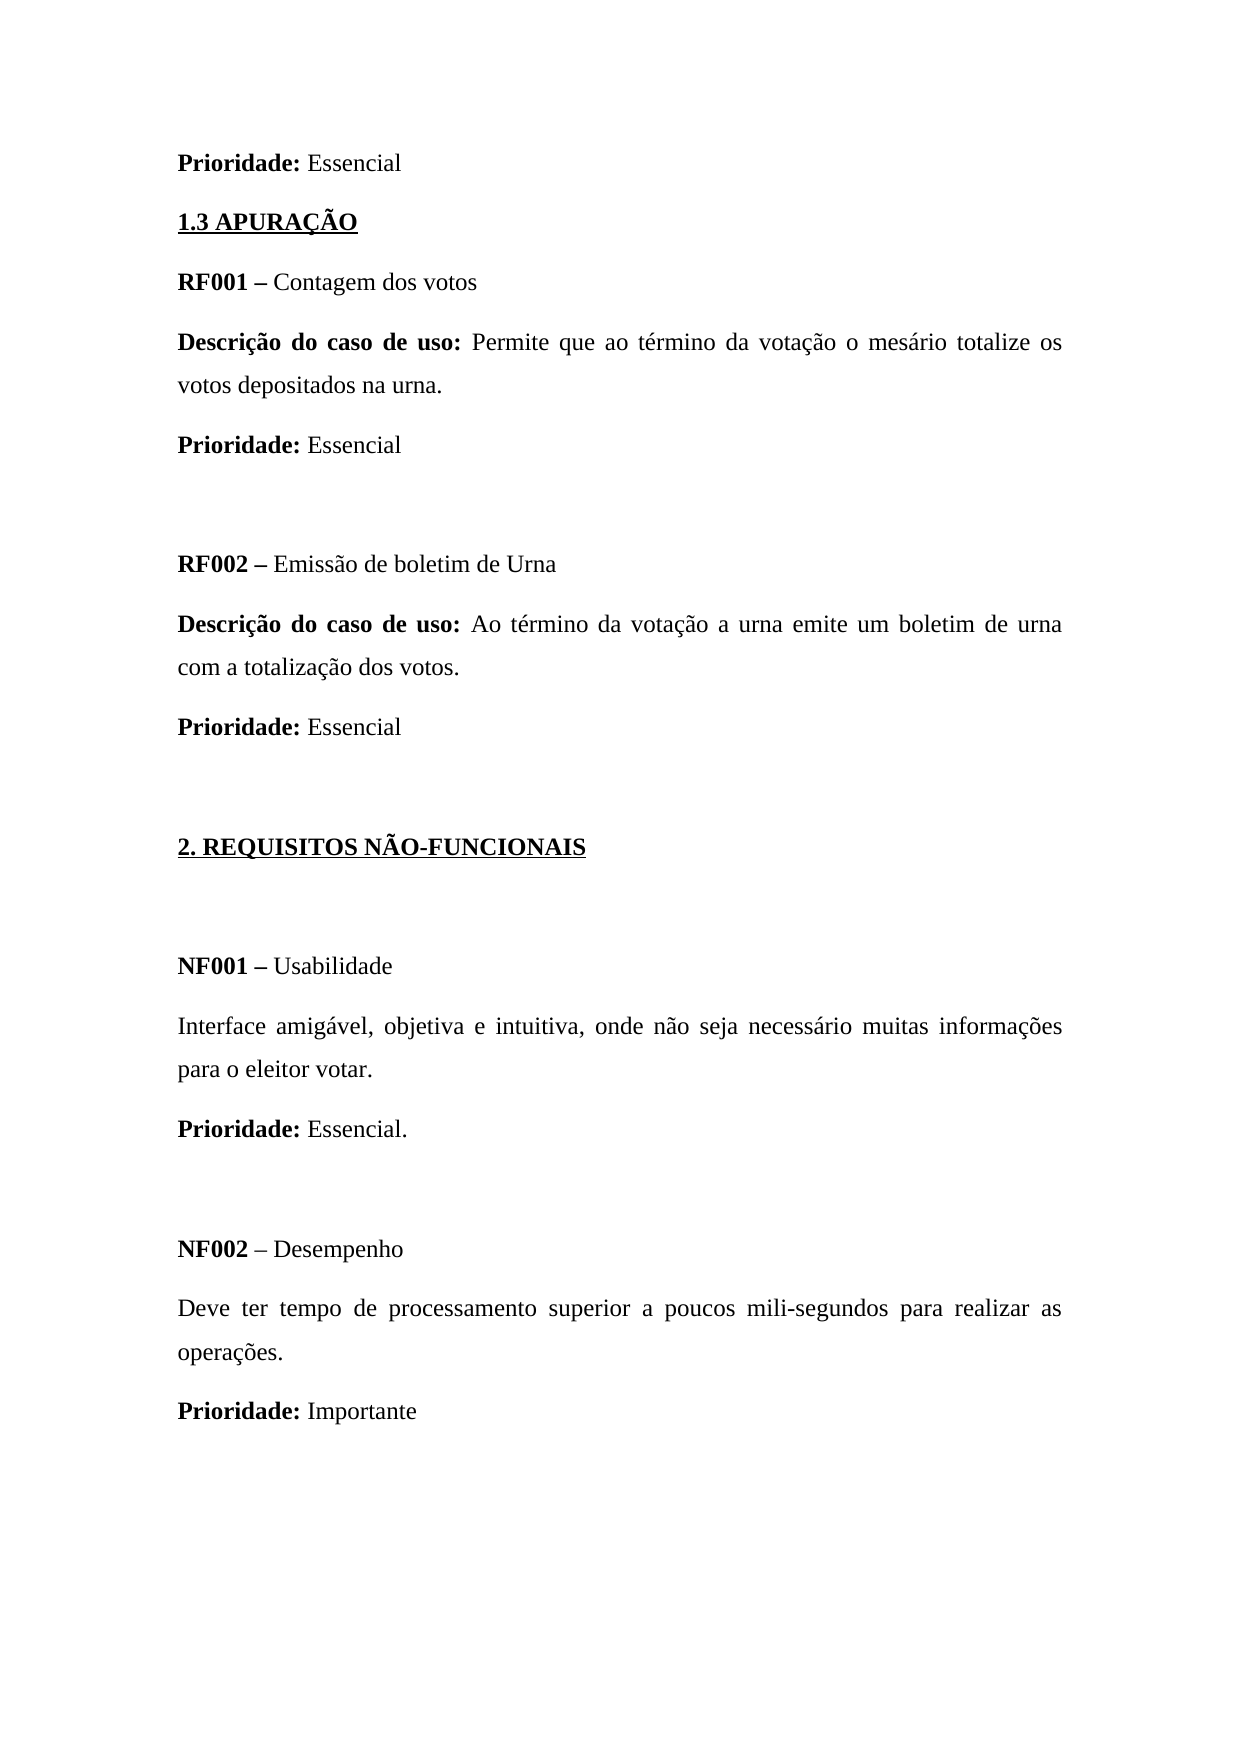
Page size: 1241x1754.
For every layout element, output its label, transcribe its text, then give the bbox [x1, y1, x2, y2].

text Interface amigável, objetiva e intuitiva, onde não seja necessário muitas informações para o eleitor votar. [177, 1011, 1063, 1083]
text Prioridade: Essencial [177, 148, 1063, 176]
text NF002 – Desempenho [177, 1234, 1063, 1262]
text Deve ter tempo de processamento superior a poucos mili-segundos para realizar as operações. [177, 1293, 1063, 1365]
text NF001 – Usabilidade [177, 951, 1063, 980]
text Prioridade: Essencial [177, 712, 1063, 741]
text Descrição do caso de uso: Ao término da votação a urna emite um boletim de urna com a totalização dos votos. [177, 609, 1063, 681]
text RF002 – Emissão de boletim de Urna [177, 549, 1063, 578]
text 1.3 APURAÇÃO [177, 207, 1063, 236]
text RF001 – Contagem dos votos [177, 267, 1063, 296]
text Descrição do caso de uso: Permite que ao término da votação o mesário totalize os votos depositados na urna. [177, 327, 1063, 399]
text 2. REQUISITOS NÃO-FUNCIONAIS [177, 832, 1063, 861]
text Prioridade: Importante [177, 1396, 1063, 1425]
text Prioridade: Essencial [177, 430, 1063, 459]
text Prioridade: Essencial. [177, 1114, 1063, 1143]
